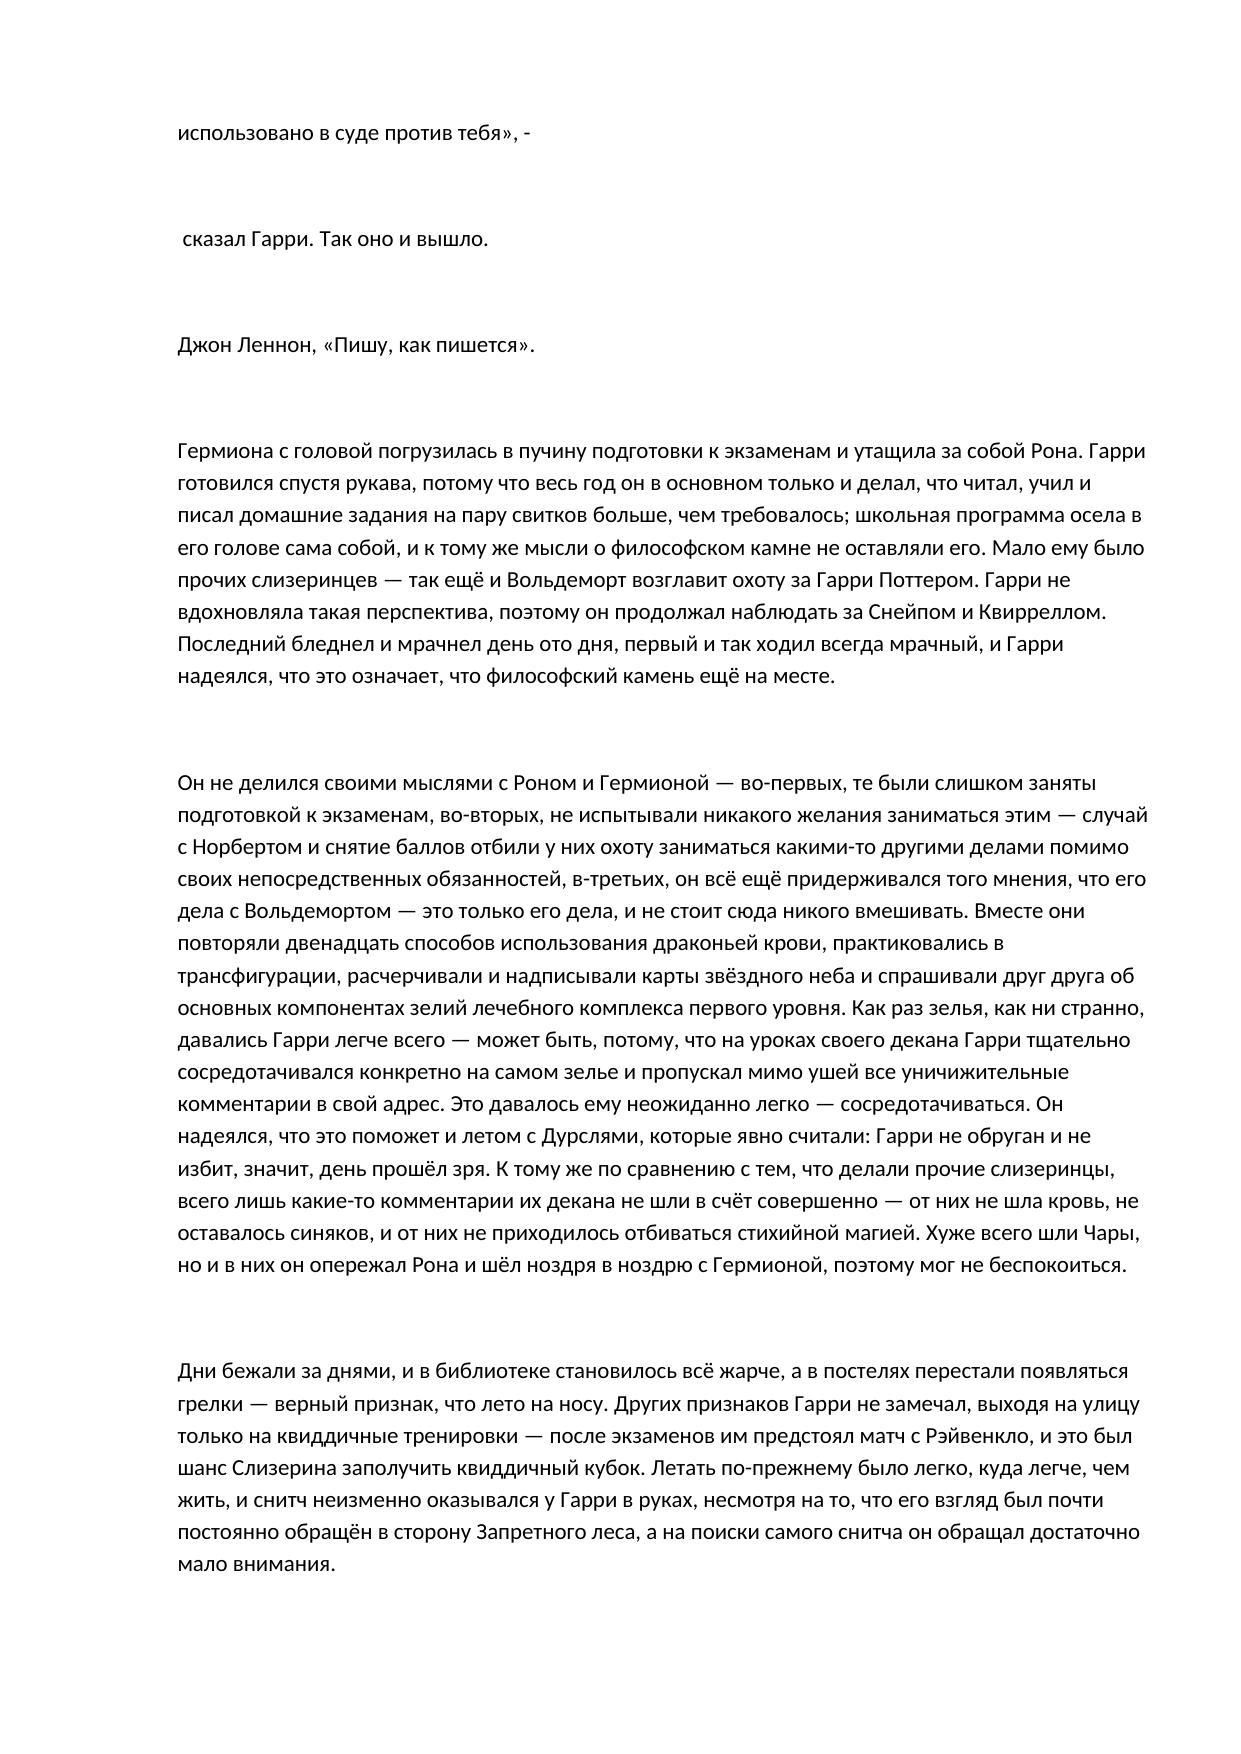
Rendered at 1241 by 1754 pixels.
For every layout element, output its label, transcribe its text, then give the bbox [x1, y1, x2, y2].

text Гермиона с головой погрузилась в пучину подготовки к экзаменам и утащила за собой Рона. Гарри готовился спустя рукава, потому что весь год он в основном только и делал, что читал, учил и писал домашние задания на пару свитков больше, чем требовалось; школьная программа осела в его голове сама собой, и к тому же мысли о философском камне не оставляли его. Мало ему было прочих слизеринцев — так ещё и Вольдеморт возглавит охоту за Гарри Поттером. Гарри не вдохновляла такая перспектива, поэтому он продолжал наблюдать за Снейпом и Квирреллом. Последний бледнел и мрачнел день ото дня, первый и так ходил всегда мрачный, и Гарри надеялся, что это означает, что философский камень ещё на месте. [177, 436, 1152, 689]
text сказал Гарри. Так оно и вышло. [177, 224, 1152, 252]
text Джон Леннон, «Пишу, как пишется». [177, 330, 1152, 358]
text использовано в суде против тебя», - [177, 118, 1152, 146]
text Дни бежали за днями, и в библиотеке становилось всё жарче, а в постелях перестали появляться грелки — верный признак, что лето на носу. Других признаков Гарри не замечал, выходя на улицу только на квиддичные тренировки — после экзаменов им предстоял матч с Рэйвенкло, и это был шанс Слизерина заполучить квиддичный кубок. Летать по-прежнему было легко, куда легче, чем жить, и снитч неизменно оказывался у Гарри в руках, несмотря на то, что его взгляд был почти постоянно обращён в сторону Запретного леса, а на поиски самого снитча он обращал достаточно мало внимания. [177, 1356, 1152, 1578]
text Он не делился своими мыслями с Роном и Гермионой — во-первых, те были слишком заняты подготовкой к экзаменам, во-вторых, не испытывали никакого желания заниматься этим — случай с Норбертом и снятие баллов отбили у них охоту заниматься какими-то другими делами помимо своих непосредственных обязанностей, в-третьих, он всё ещё придерживался того мнения, что его дела с Вольдемортом — это только его дела, и не стоит сюда никого вмешивать. Вместе они повторяли двенадцать способов использования драконьей крови, практиковались в трансфигурации, расчерчивали и надписывали карты звёздного неба и спрашивали друг друга об основных компонентах зелий лечебного комплекса первого уровня. Как раз зелья, как ни странно, давались Гарри легче всего — может быть, потому, что на уроках своего декана Гарри тщательно сосредотачивался конкретно на самом зелье и пропускал мимо ушей все уничижительные комментарии в свой адрес. Это давалось ему неожиданно легко — сосредотачиваться. Он надеялся, что это поможет и летом с Дурслями, которые явно считали: Гарри не обруган и не избит, значит, день прошёл зря. К тому же по сравнению с тем, что делали прочие слизеринцы, всего лишь какие-то комментарии их декана не шли в счёт совершенно — от них не шла кровь, не оставалось синяков, и от них не приходилось отбиваться стихийной магией. Хуже всего шли Чары, но и в них он опережал Рона и шёл ноздря в ноздрю с Гермионой, поэтому мог не беспокоиться. [177, 768, 1152, 1278]
